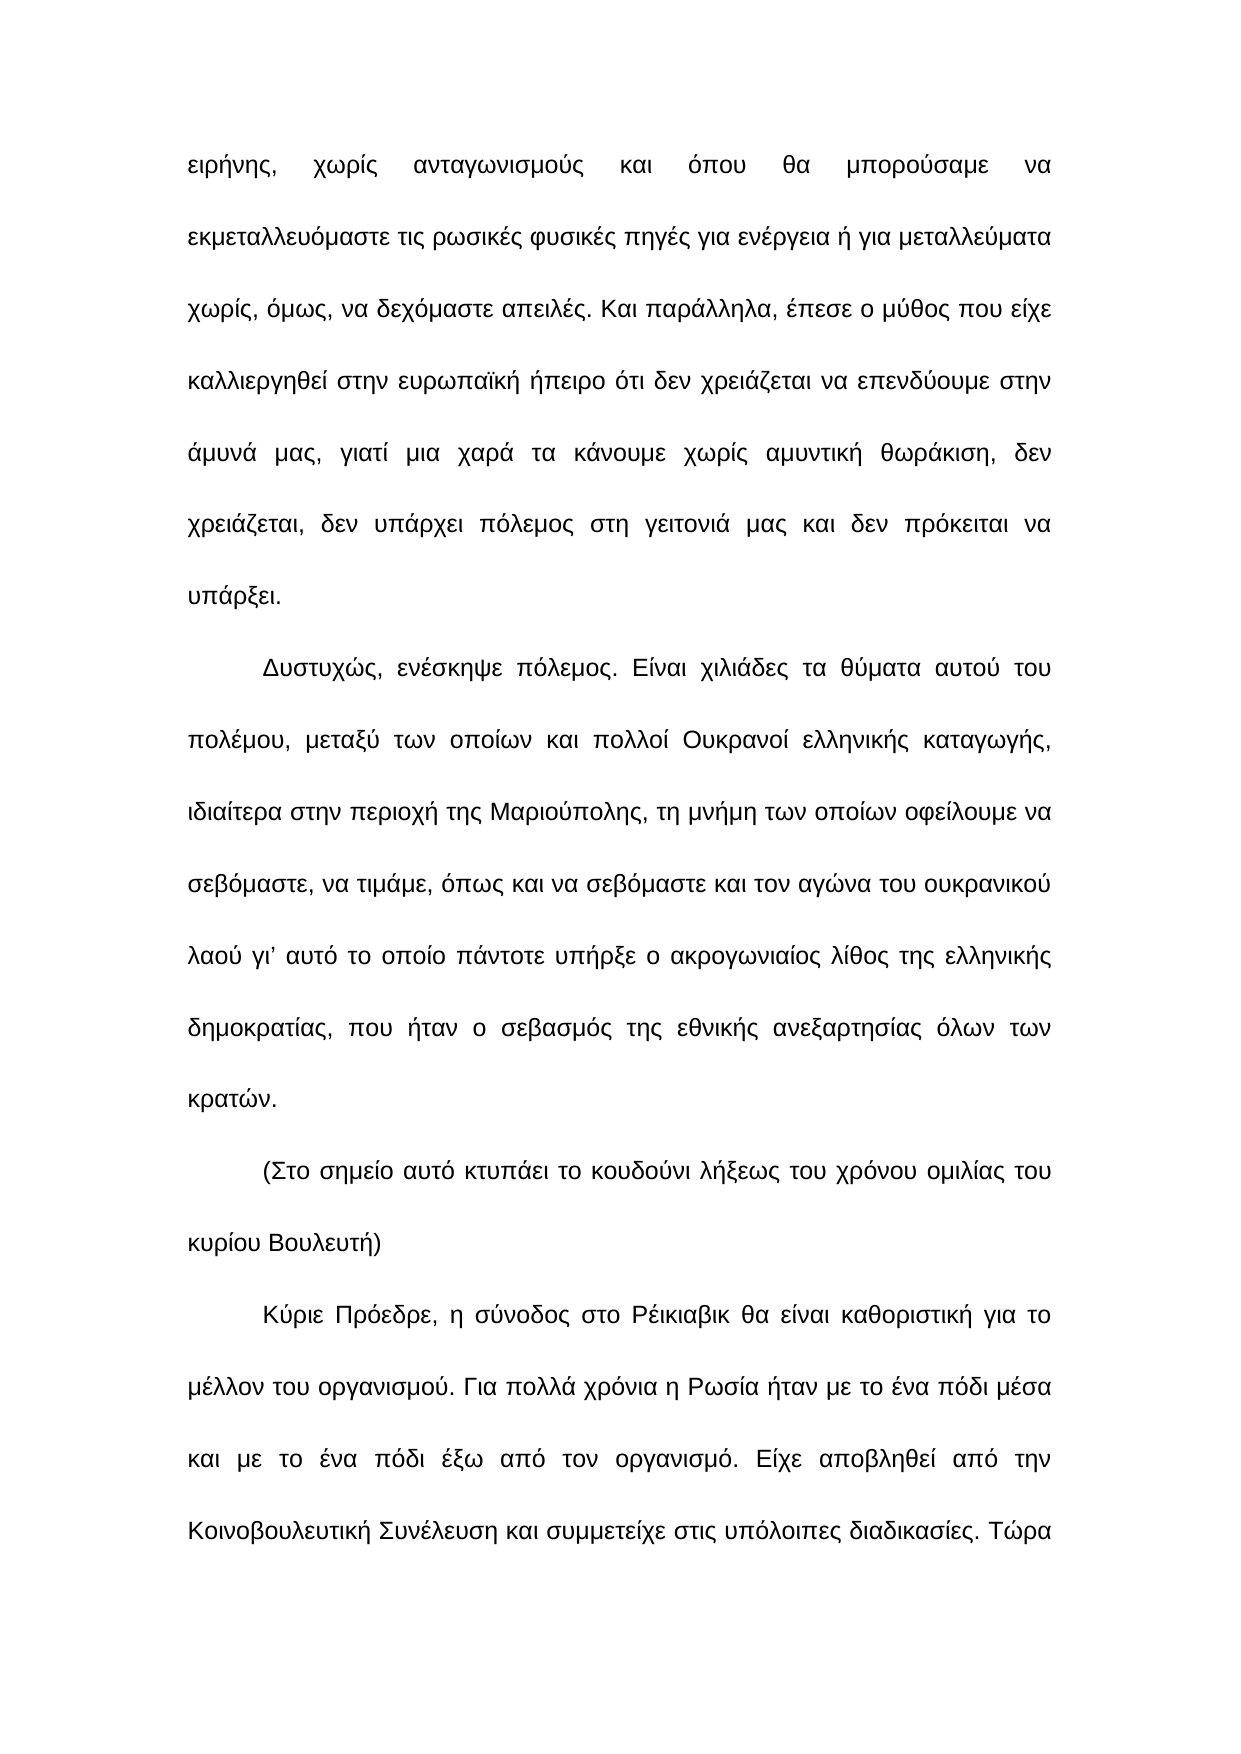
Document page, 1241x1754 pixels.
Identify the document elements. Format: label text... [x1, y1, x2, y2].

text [187, 150, 1053, 610]
text Δυστυχώς, ενέσκηψε πόλεμος. Είναι χιλιάδες τα θύματα αυτού του πολέμου, μεταξύ των οποίων και πολλοί Ουκρανοί ελληνικής καταγωγής, ιδιαίτερα στην περιοχή της Μαριούπολης, τη μνήμη των οποίων οφείλουμε να σεβόμαστε, να τιμάμε, όπως και να σεβόμαστε και τον αγώνα του ουκρανικού λαού γι’ αυτό το οποίο πάντοτε υπήρξε ο ακρογωνιαίος λίθος της ελληνικής δημοκρατίας, που ήταν ο σεβασμός της εθνικής ανεξαρτησίας όλων των κρατών. [187, 653, 1053, 1113]
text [187, 1300, 1053, 1544]
text (Στο σημείο αυτό κτυπάει το κουδούνι λήξεως του χρόνου ομιλίας του κυρίου Βουλευτή) [187, 1156, 1053, 1257]
